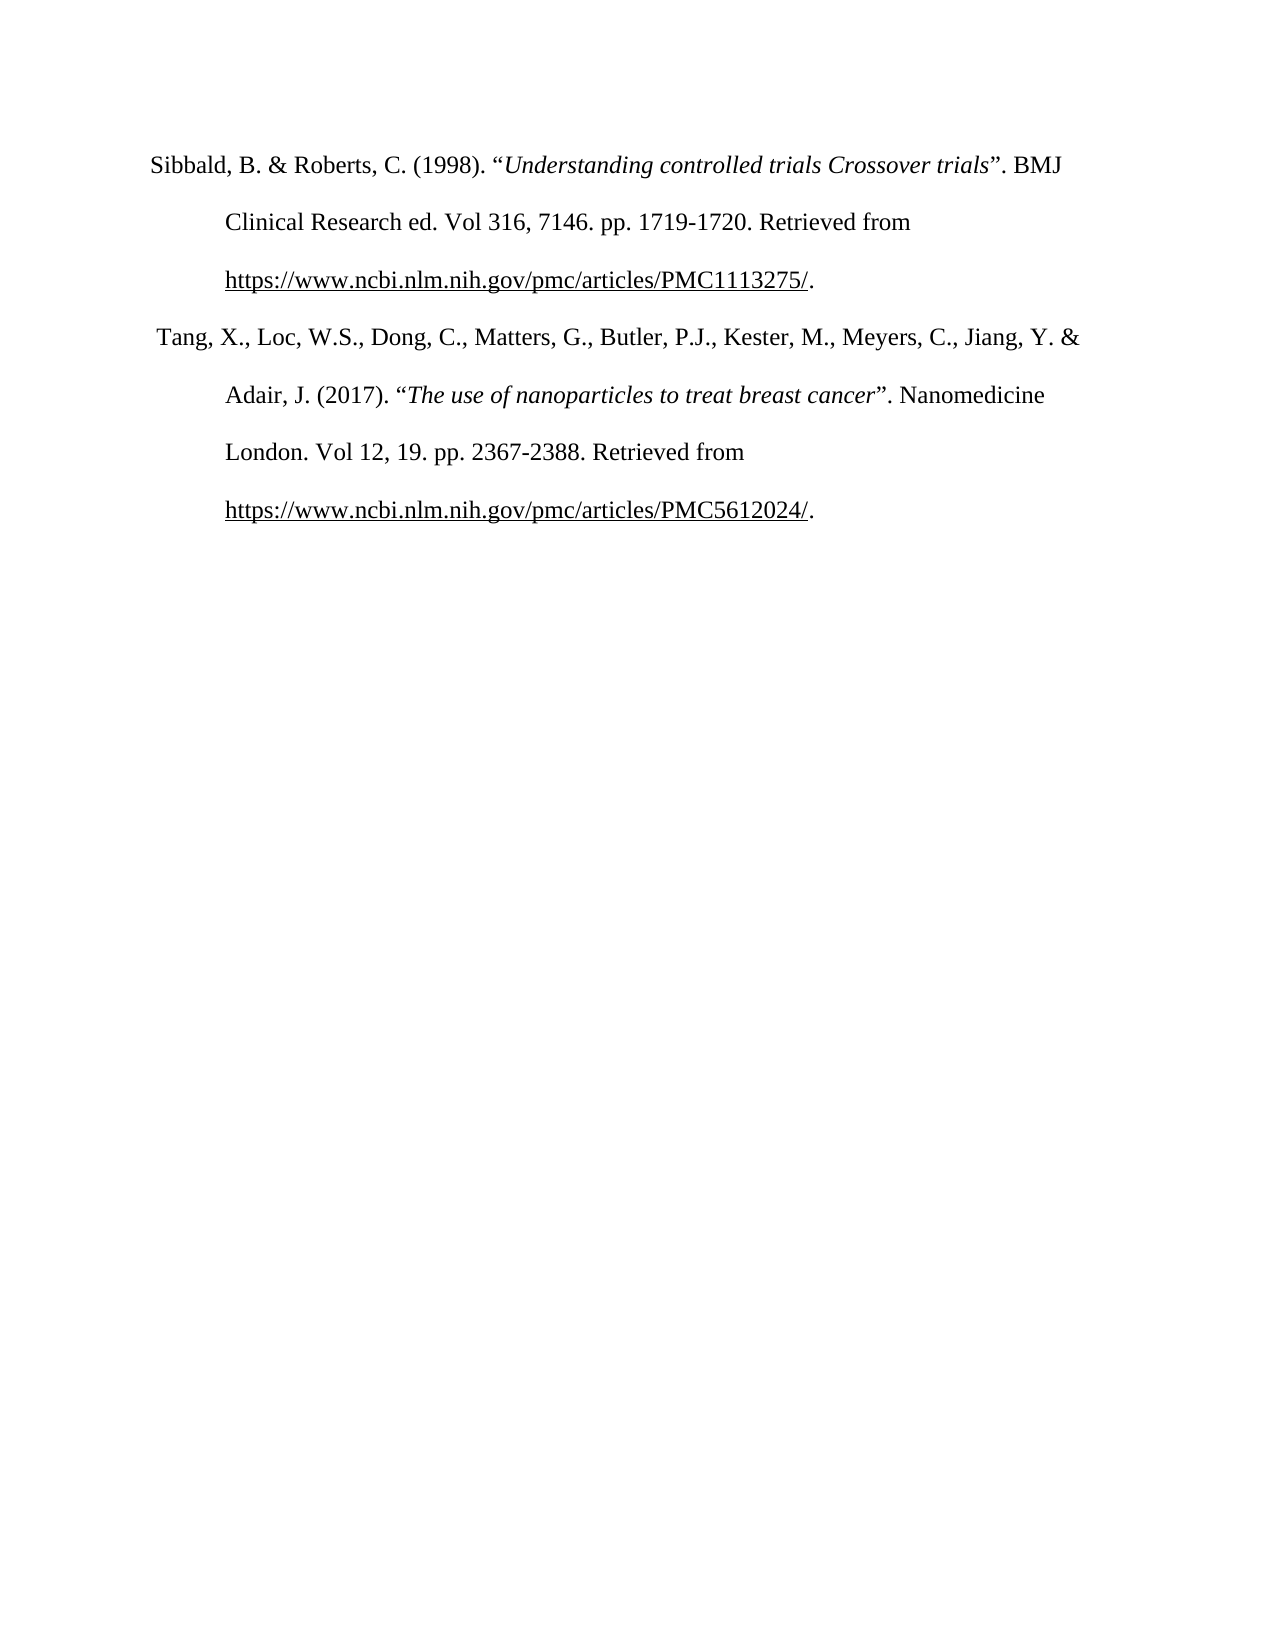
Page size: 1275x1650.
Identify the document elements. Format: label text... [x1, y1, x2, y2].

text Sibbald, B. & Roberts, C. (1998). “Understanding controlled trials Crossover trials”. BMJ Clinical Research ed. Vol 316, 7146. pp. 1719-1720. Retrieved from https://www.ncbi.nlm.nih.gov/pmc/articles/PMC1113275/. [150, 150, 1125, 294]
text Tang, X., Loc, W.S., Dong, C., Matters, G., Butler, P.J., Kester, M., Meyers, C., Jiang, Y. & Adair, J. (2017). “The use of nanoparticles to treat breast cancer”. Nanomedicine London. Vol 12, 19. pp. 2367-2388. Retrieved from https://www.ncbi.nlm.nih.gov/pmc/articles/PMC5612024/. [150, 322, 1125, 524]
